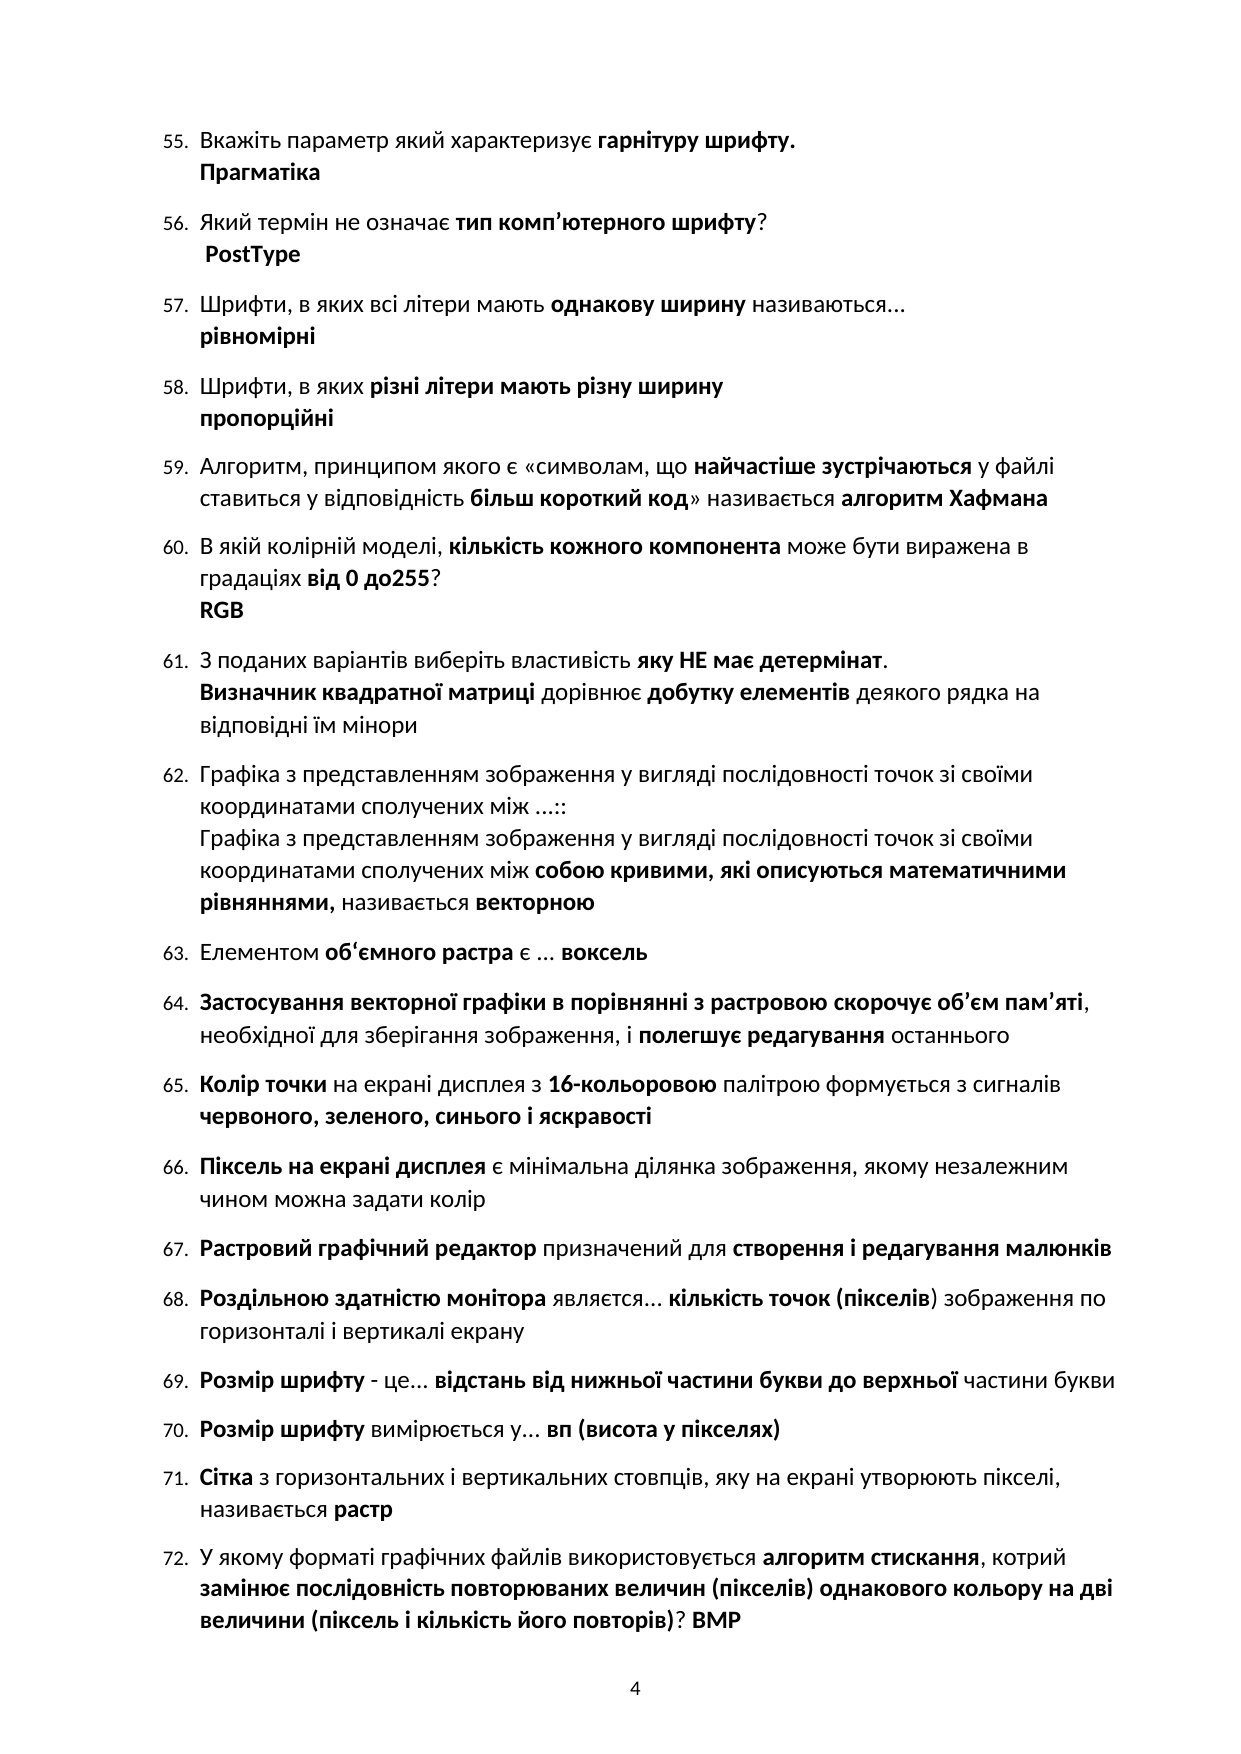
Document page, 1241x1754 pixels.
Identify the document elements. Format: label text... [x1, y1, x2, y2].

list Вкажіть параметр який характеризує гарнітуру шрифту. Прагматіка [163, 124, 1124, 187]
list Растровий графічний редактор призначений для створення і редагування малюнків [163, 1232, 1124, 1263]
list У якому форматі графічних файлів використовується алгоритм стискання, котрий замінює послідовність повторюваних величин (пікселів) однакового кольору на дві величини (піксель і кількість його повторів)? BMP [163, 1541, 1124, 1635]
list Алгоритм, принципом якого є «символам, що найчастіше зустрічаються у файлі ставиться у відповідність більш короткий код» називається алгоритм Хафмана [163, 450, 1124, 513]
list Застосування векторної графіки в порівнянні з растровою скорочує об’єм пам’яті, необхідної для зберігання зображення, і полегшує редагування останнього [163, 986, 1124, 1049]
list Сітка з горизонтальних і вертикальних стовпців, яку на екрані утворюють пікселі, називається растр [163, 1461, 1124, 1524]
list В якій колірній моделі, кількість кожного компонента може бути виражена в градаціях від 0 до255? RGB [163, 530, 1124, 624]
list Розмір шрифту - це... відстань від нижньої частини букви до верхньої частини букви [163, 1364, 1124, 1395]
list Колір точки на екрані дисплея з 16-кольоровою палітрою формується з сигналів червоного, зеленого, синього і яскравості [163, 1068, 1124, 1131]
list Елементом об‘ємного растра є ... воксель [163, 936, 1124, 967]
list Піксель на екрані дисплея є мінімальна ділянка зображення, якому незалежним чином можна задати колір [163, 1150, 1124, 1213]
list Шрифти, в яких різні літери мають різну ширину пропорційні [163, 370, 1124, 433]
list З поданих варіантів виберіть властивість яку НЕ має детермінат. Визначник квадратної матриці дорівнює добутку елементів деякого рядка на відповідні їм мінори [163, 644, 1124, 739]
list Графіка з представленням зображення у вигляді послідовності точок зі своїми координатами сполучених між ...:: Графіка з представленням зображення у вигляді послідовності точок зі своїми координатами сполучених між собою кривими, які описуються математичними рівняннями, називається векторною [163, 758, 1124, 917]
list Роздільною здатністю монітора являєтся... кількість точок (пікселів) зображення по горизонталі і вертикалі екрану [163, 1282, 1124, 1345]
list Який термін не означає тип комп’ютерного шрифту? PostType [163, 206, 1124, 269]
list Розмір шрифту вимірюється у... вп (висота у пікселях) [163, 1414, 1124, 1444]
list Шрифти, в яких всі літери мають однакову ширину називаються... рівномірні [163, 288, 1124, 351]
